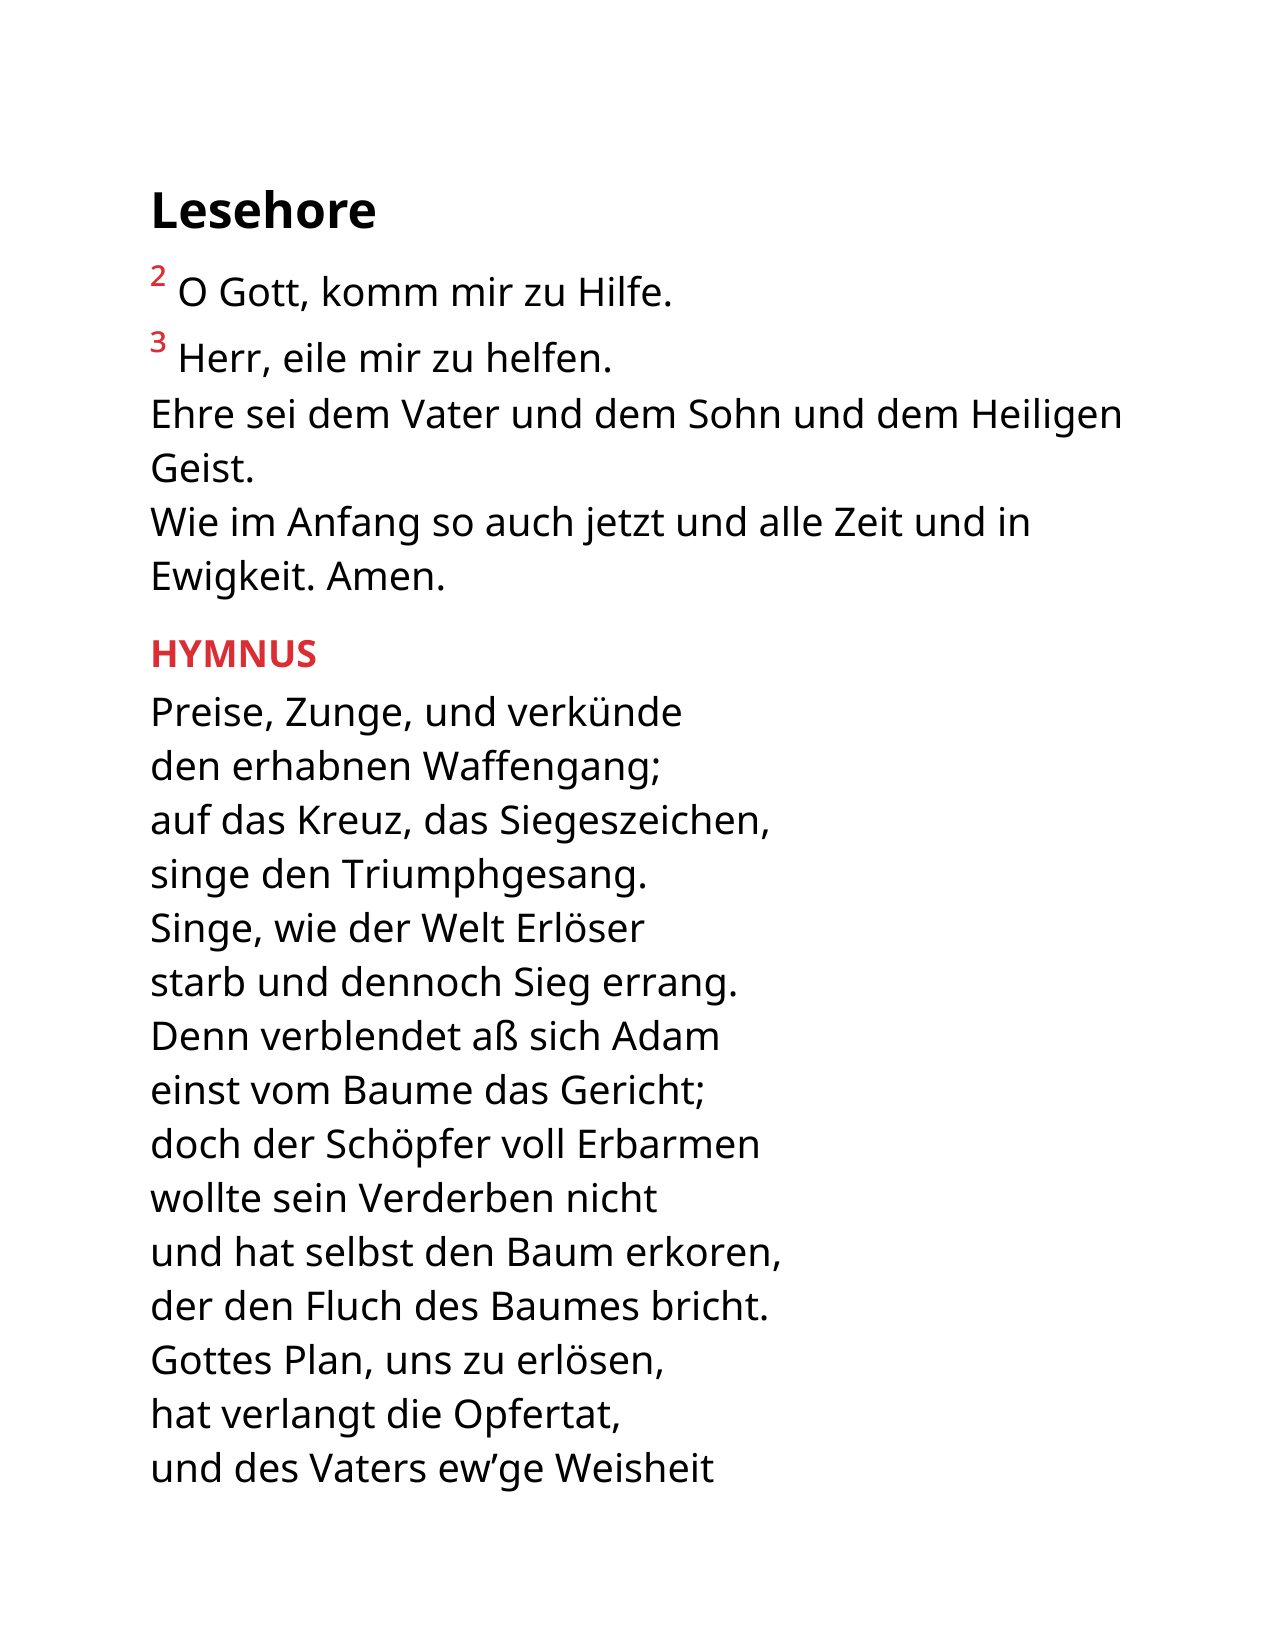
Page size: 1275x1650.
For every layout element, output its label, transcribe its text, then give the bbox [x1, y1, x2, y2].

text Preise, Zunge, und verkünde den erhabnen Waffengang; auf das Kreuz, das Siegeszeichen, singe den Triumphgesang. Singe, wie der Welt Erlöser starb und dennoch Sieg errang. [150, 684, 1125, 1008]
text ³ Herr, eile mir zu helfen. [150, 321, 1125, 386]
text Lesehore [150, 175, 1125, 243]
text HYMNUS [150, 627, 1125, 678]
text ² O Gott, komm mir zu Hilfe. [150, 256, 1125, 321]
text Denn verblendet aß sich Adam einst vom Baume das Gericht; doch der Schöpfer voll Erbarmen wollte sein Verderben nicht und hat selbst den Baum erkoren, der den Fluch des Baumes bricht. [150, 1008, 1125, 1332]
text Ehre sei dem Vater und dem Sohn und dem Heiligen Geist. Wie im Anfang so auch jetzt und alle Zeit und in Ewigkeit. Amen. [150, 386, 1125, 602]
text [150, 1332, 1125, 1494]
